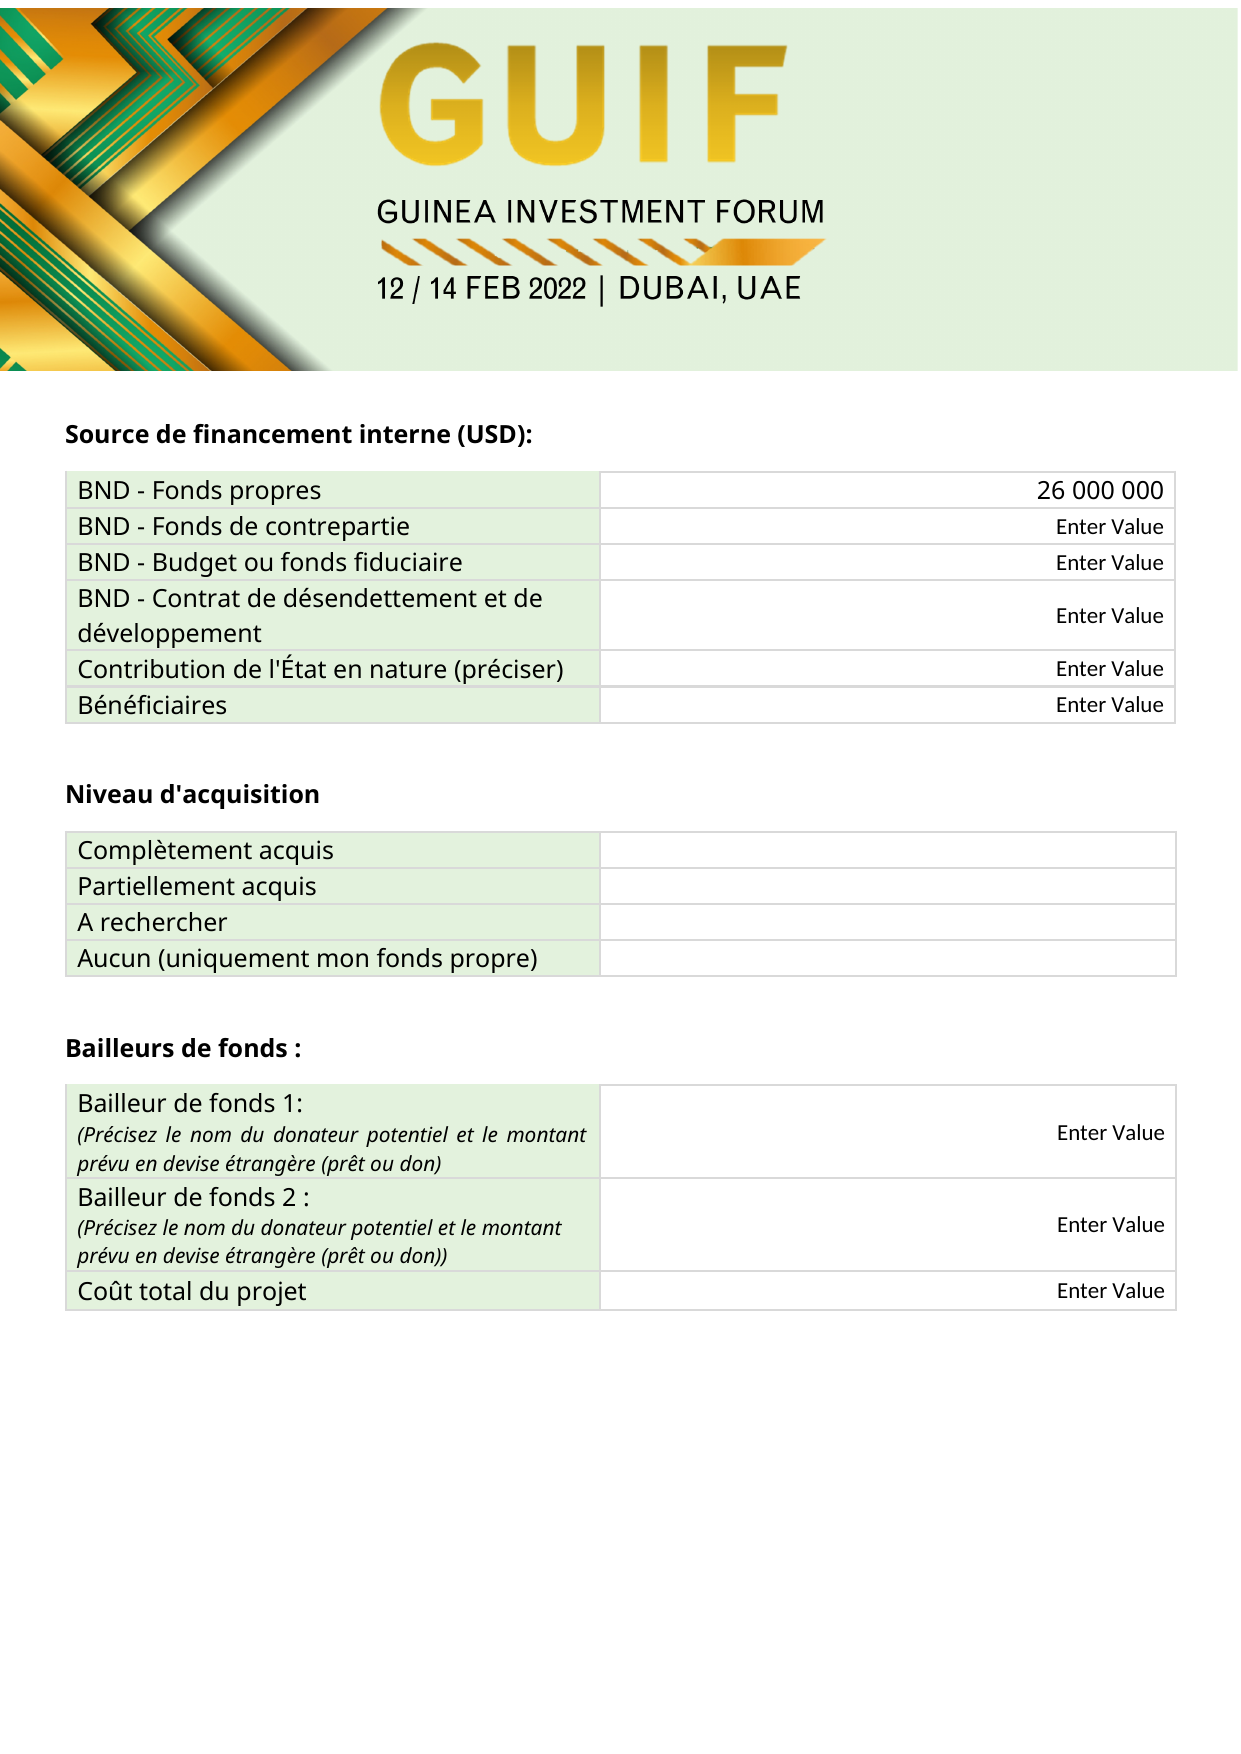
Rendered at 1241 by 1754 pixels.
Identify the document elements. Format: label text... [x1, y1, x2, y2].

picture [0, 0, 1238, 371]
table_header Source de financement interne (USD): Niveau d'acquisition Bailleurs de fonds : [54, 371, 1200, 1604]
